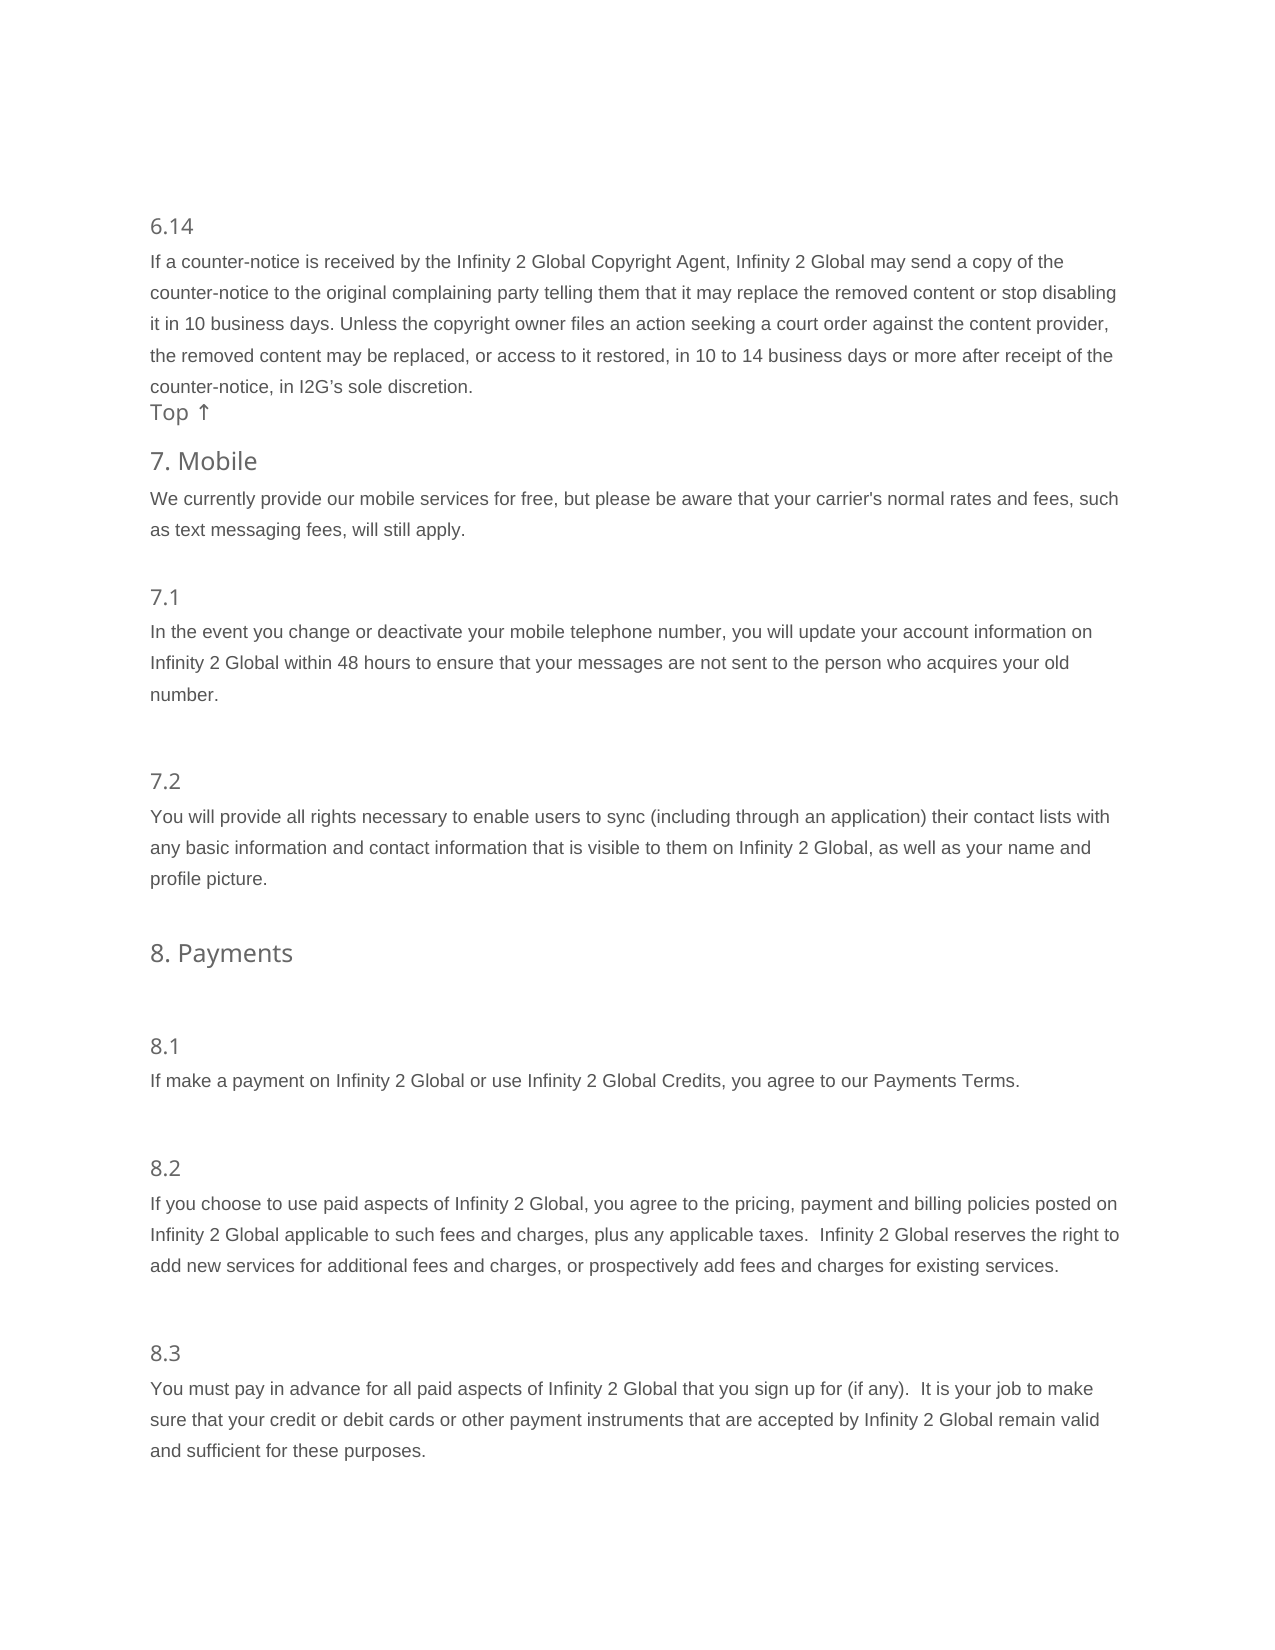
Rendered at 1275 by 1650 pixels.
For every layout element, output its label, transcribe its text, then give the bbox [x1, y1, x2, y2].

text 8. Payments [150, 935, 1125, 969]
text 6.14 [150, 211, 1125, 241]
text If make a payment on Infinity 2 Global or use Infinity 2 Global Credits, you agree to our Payments Terms. [150, 1061, 1125, 1092]
text If you choose to use paid aspects of Infinity 2 Global, you agree to the pricing, payment and billing policies posted on Infinity 2 Global applicable to such fees and charges, plus any applicable taxes. Infinity 2 Global reserves the right to add new services for additional fees and charges, or prospectively add fees and charges for existing services. [150, 1183, 1125, 1277]
text We currently provide our mobile services for free, but please be aware that your carrier's normal rates and fees, such as text messaging fees, will still apply. [150, 478, 1125, 541]
text 8.2 [150, 1153, 1125, 1183]
text 8.1 [150, 1031, 1125, 1061]
text 7.2 [150, 766, 1125, 796]
text 7.1 [150, 581, 1125, 611]
text 8.3 [150, 1338, 1125, 1368]
text 7. Mobile [150, 444, 1125, 478]
text In the event you change or deactivate your mobile telephone number, you will update your account information on Infinity 2 Global within 48 hours to ensure that your messages are not sent to the person who acquires your old number. [150, 611, 1125, 705]
text Top ↑ [150, 397, 1125, 427]
text You will provide all rights necessary to enable users to sync (including through an application) their contact lists with any basic information and contact information that is visible to them on Infinity 2 Global, as well as your name and profile picture. [150, 796, 1125, 890]
text If a counter-notice is received by the Infinity 2 Global Copyright Agent, Infinity 2 Global may send a copy of the counter-notice to the original complaining party telling them that it may replace the removed content or stop disabling it in 10 business days. Unless the copyright owner files an action seeking a court order against the content provider, the removed content may be replaced, or access to it restored, in 10 to 14 business days or more after receipt of the counter-notice, in I2G’s sole discretion. [150, 241, 1125, 397]
text You must pay in advance for all paid aspects of Infinity 2 Global that you sign up for (if any). It is your job to make sure that your credit or debit cards or other payment instruments that are accepted by Infinity 2 Global remain valid and sufficient for these purposes. [150, 1368, 1125, 1461]
